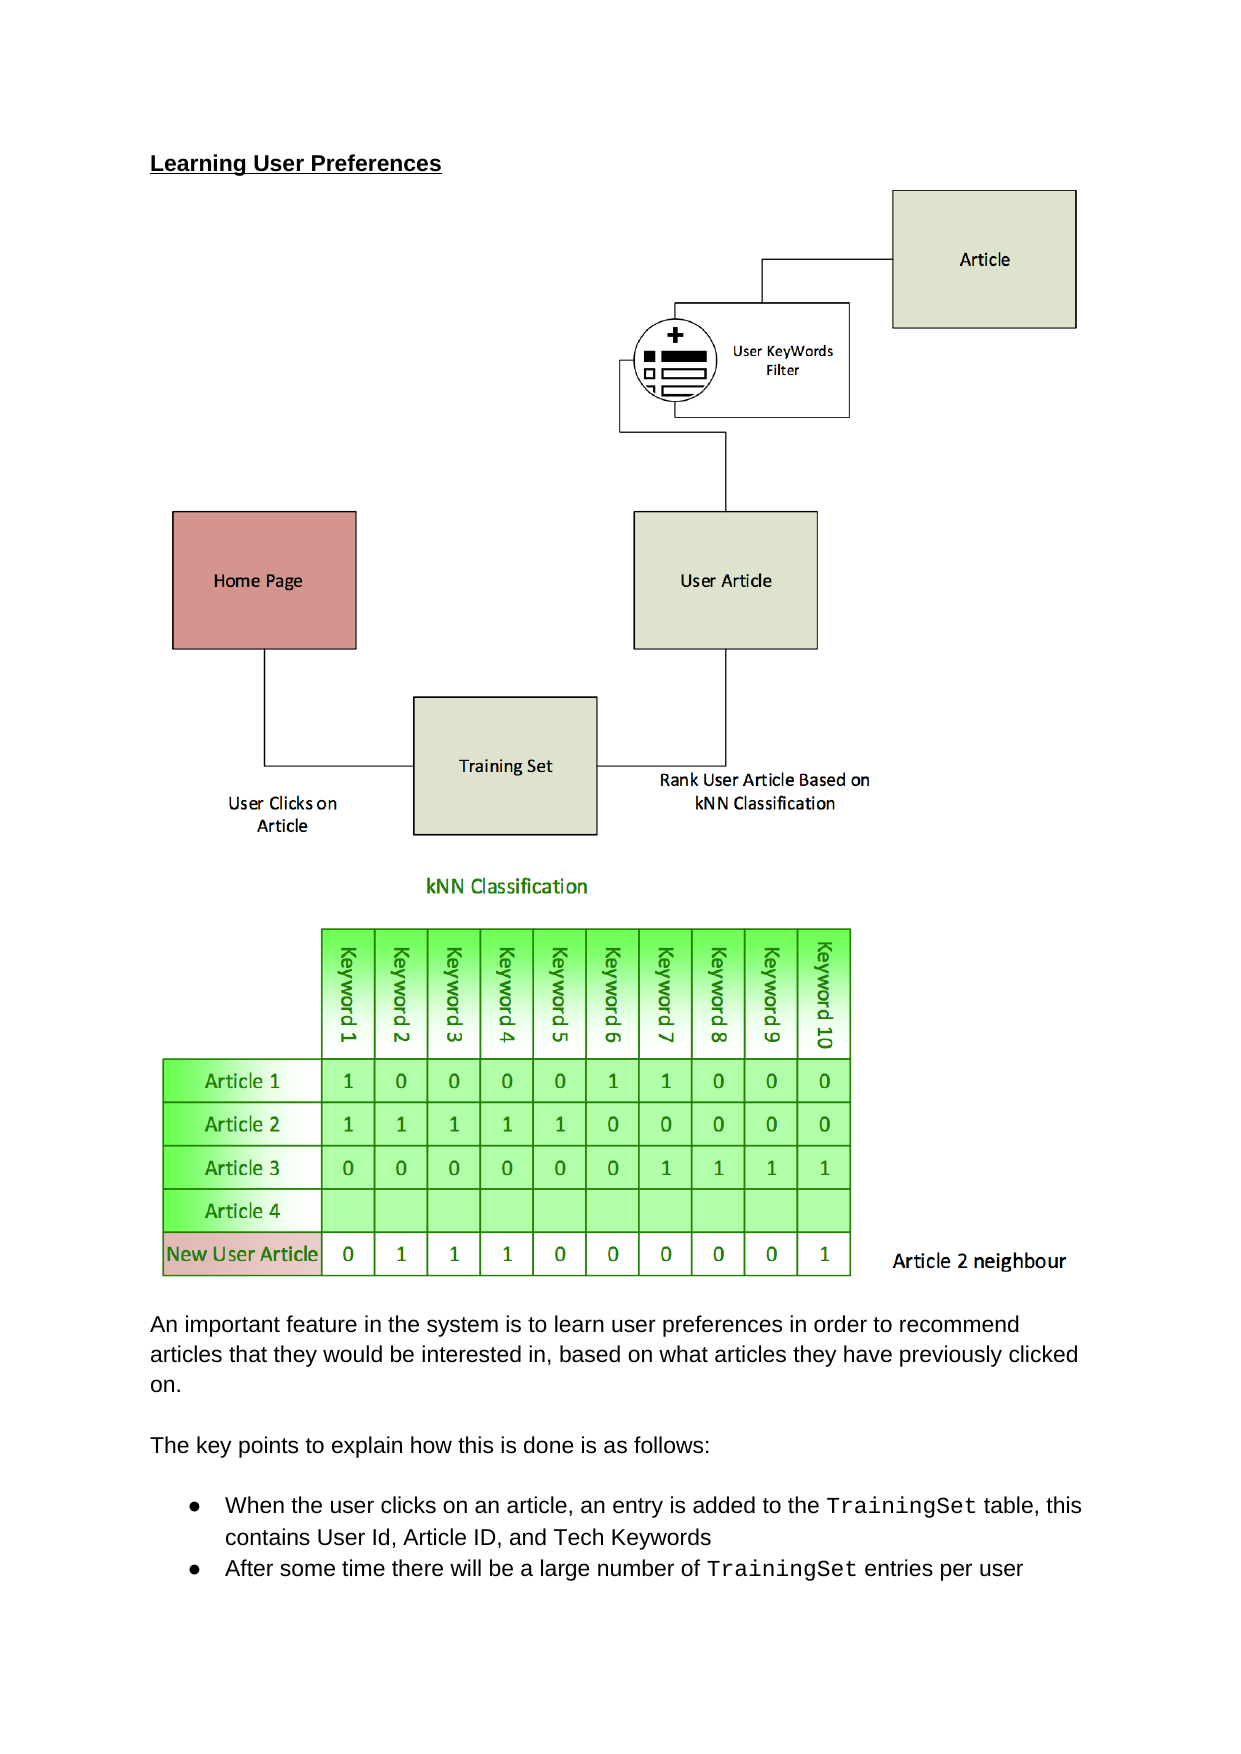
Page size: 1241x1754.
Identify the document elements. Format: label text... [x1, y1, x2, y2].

picture [150, 180, 1091, 839]
text The key points to explain how this is done is as follows: [150, 1432, 1090, 1458]
text An important feature in the system is to learn user preferences in order to recommend articles that they would be interested in, based on what articles they have previously clicked on. [150, 1311, 1090, 1398]
list When the user clicks on an article, an entry is added to the TrainingSet table, this contains User Id, Article ID, and Tech Keywords [187, 1492, 1090, 1551]
picture [150, 872, 1091, 1277]
list After some time there will be a large number of TrainingSet entries per user [187, 1554, 1090, 1583]
text Learning User Preferences [150, 150, 1090, 180]
